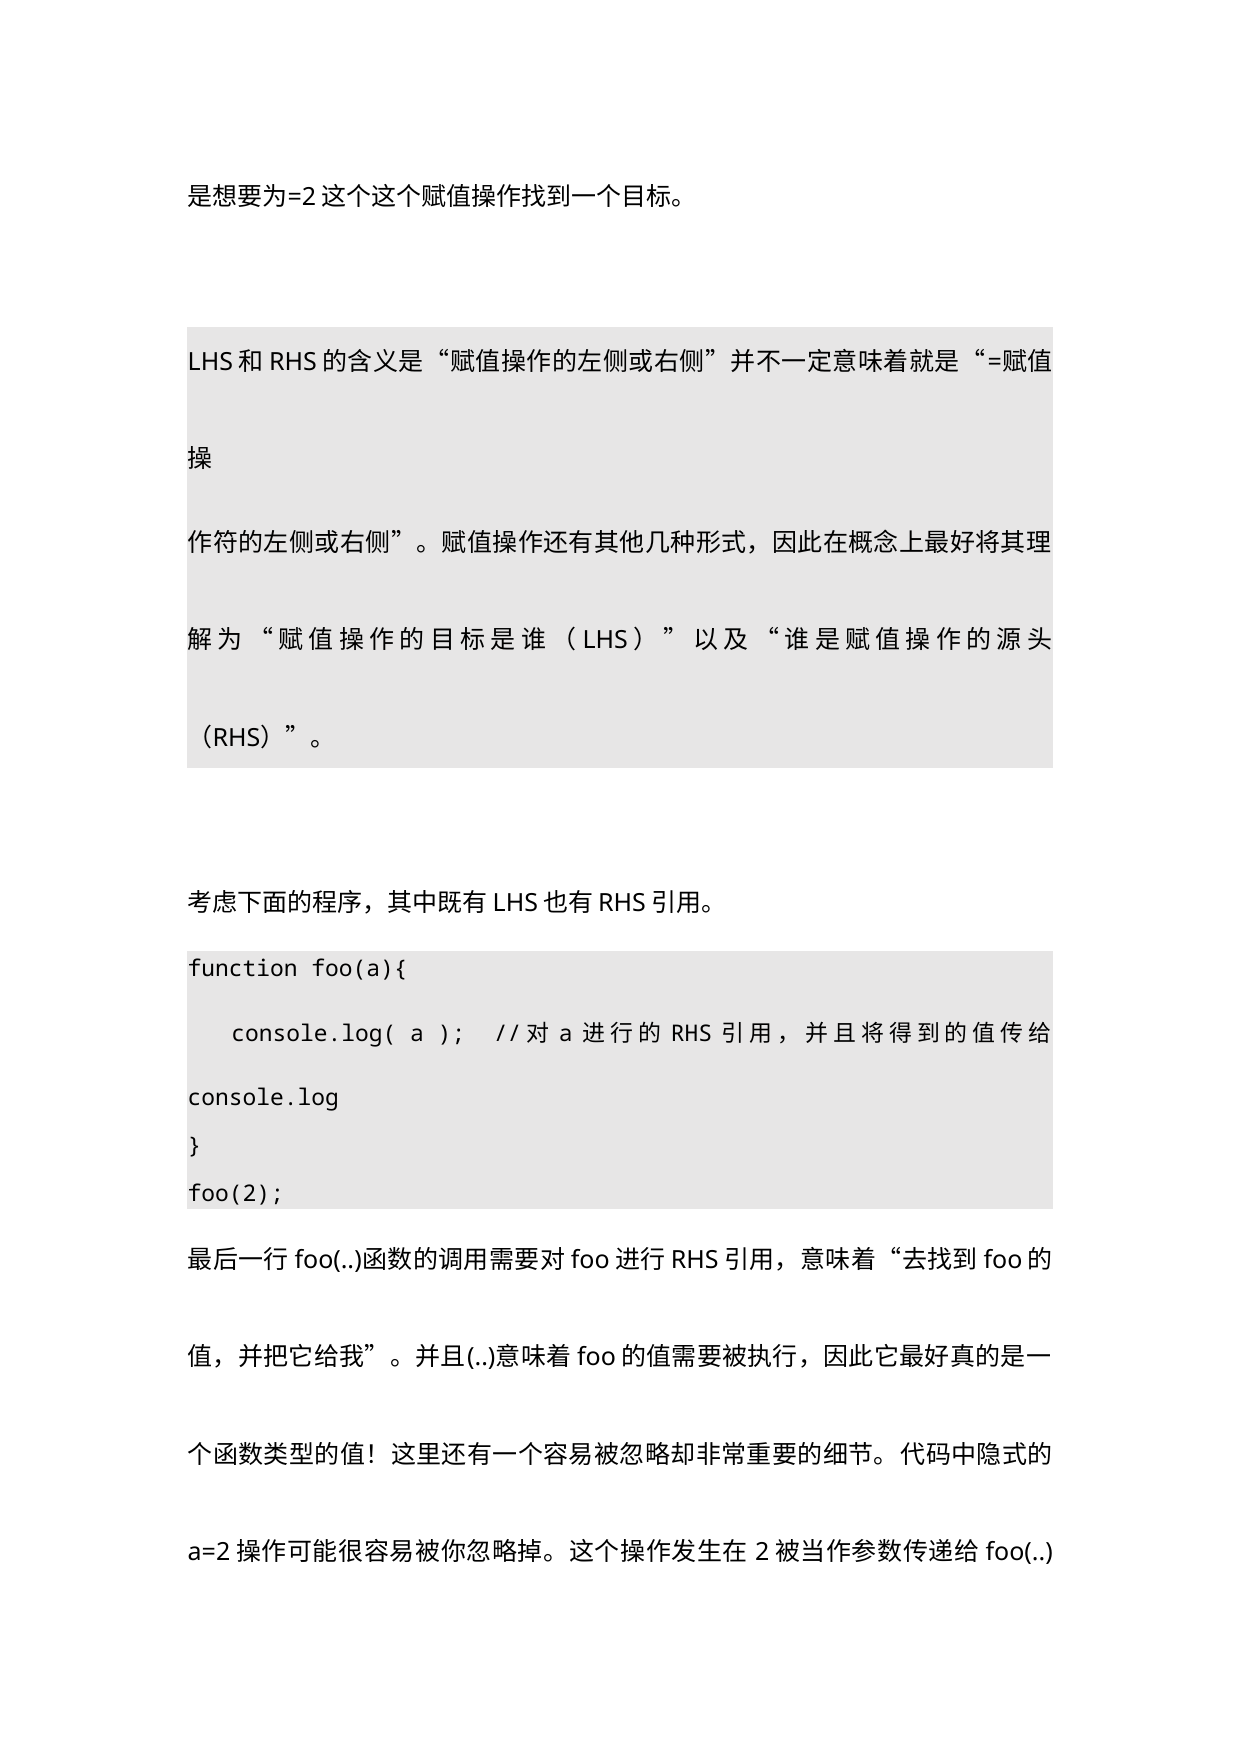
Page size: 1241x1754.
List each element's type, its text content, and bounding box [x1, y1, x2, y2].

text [187, 162, 1053, 227]
text foo(2); [187, 1177, 1053, 1209]
text function foo(a){ [187, 951, 1053, 983]
text LHS和RHS的含义是“赋值操作的左侧或右侧”并不一定意味着就是“=赋值操 [187, 327, 1053, 489]
text console.log( a ); //对a进行的RHS引用，并且将得到的值传给console.log [187, 999, 1053, 1113]
text } [187, 1128, 1053, 1161]
text 作符的左侧或右侧”。赋值操作还有其他几种形式，因此在概念上最好将其理解为“赋值操作的目标是谁（LHS）”以及“谁是赋值操作的源头（RHS）”。 [187, 508, 1053, 768]
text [187, 1225, 1053, 1582]
text 考虑下面的程序，其中既有LHS也有RHS引用。 [187, 868, 1053, 933]
